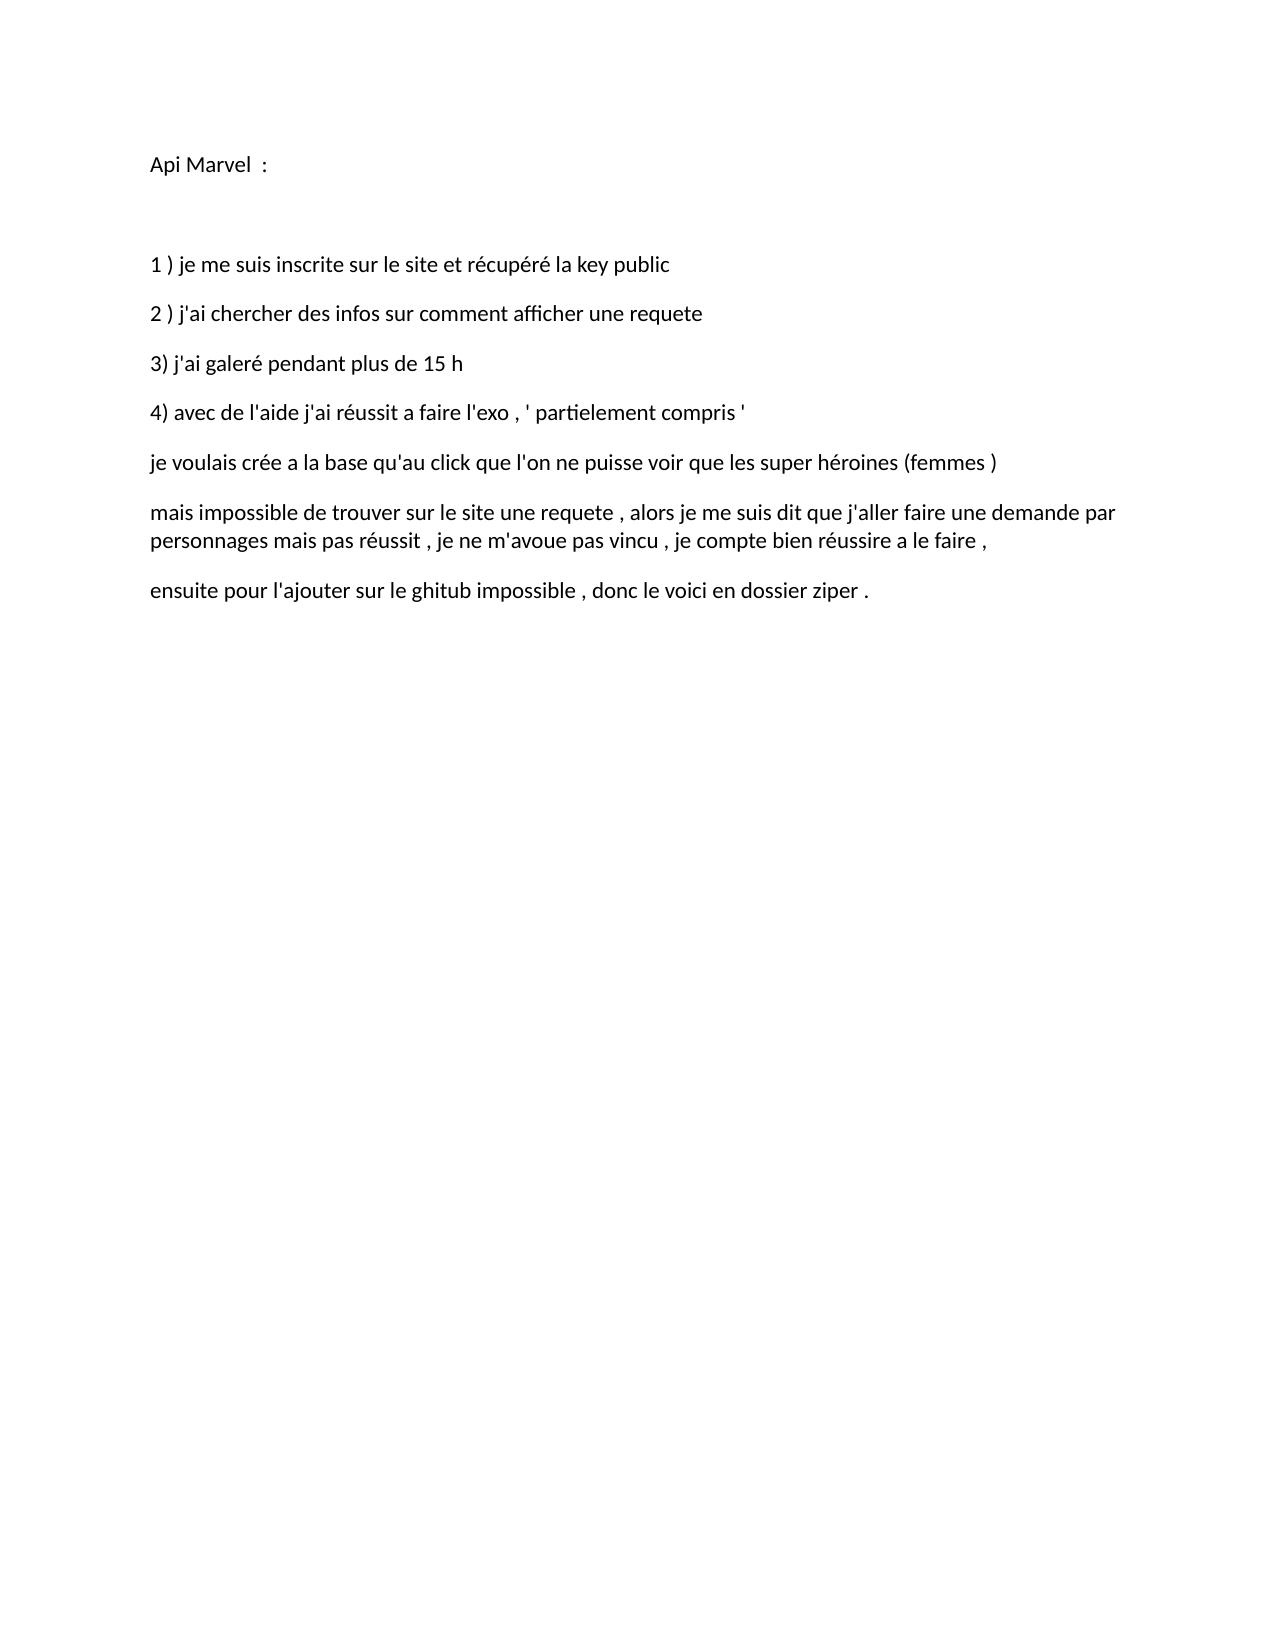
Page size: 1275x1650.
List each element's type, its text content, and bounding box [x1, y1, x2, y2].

text mais impossible de trouver sur le site une requete , alors je me suis dit que j'aller faire une demande par personnages mais pas réussit , je ne m'avoue pas vincu , je compte bien réussire a le faire , [150, 497, 1125, 554]
text 2 ) j'ai chercher des infos sur comment afficher une requete [150, 299, 1125, 327]
text je voulais crée a la base qu'au click que l'on ne puisse voir que les super héroines (femmes ) [150, 447, 1125, 476]
text ensuite pour l'ajouter sur le ghitub impossible , donc le voici en dossier ziper . [150, 575, 1125, 604]
text 1 ) je me suis inscrite sur le site et récupéré la key public [150, 249, 1125, 278]
text Api Marvel : [150, 150, 1125, 179]
text 4) avec de l'aide j'ai réussit a faire l'exo , ' partielement compris ' [150, 398, 1125, 427]
text 3) j'ai galeré pendant plus de 15 h [150, 348, 1125, 377]
